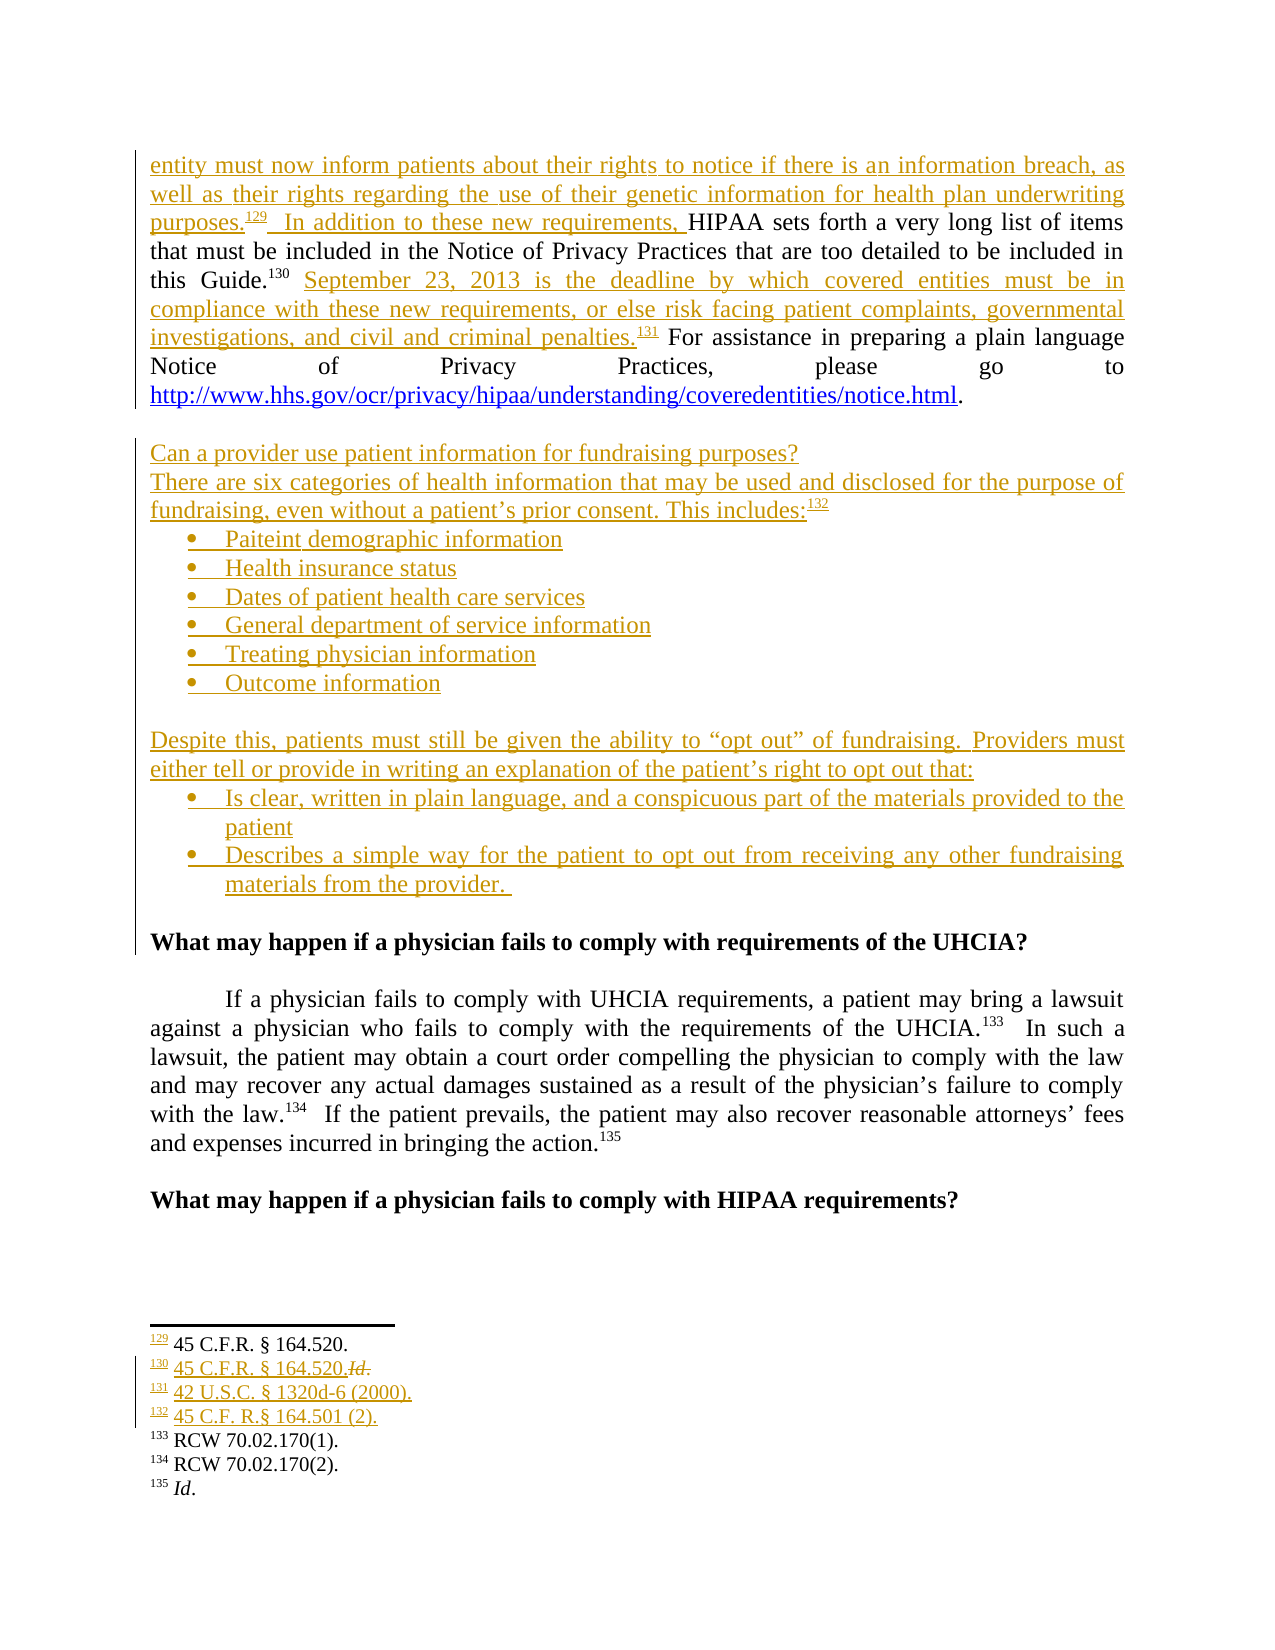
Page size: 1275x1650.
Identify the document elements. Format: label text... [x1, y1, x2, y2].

text What may happen if a physician fails to comply with HIPAA requirements? [150, 1185, 1125, 1214]
text If a physician fails to comply with UHCIA requirements, a patient may bring a lawsuit against a physician who fails to comply with the requirements of the UHCIA. In such a lawsuit, the patient may obtain a court order compelling the physician to comply with the law and may recover any actual damages sustained as a result of the physician’s failure to comply with the law. If the patient prevails, the patient may also recover reasonable attorneys’ fees and expenses incurred in bringing the action. [150, 984, 1125, 1157]
subtitle What may happen if a physician fails to comply with requirements of the UHCIA? [150, 927, 1125, 955]
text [150, 150, 1125, 175]
